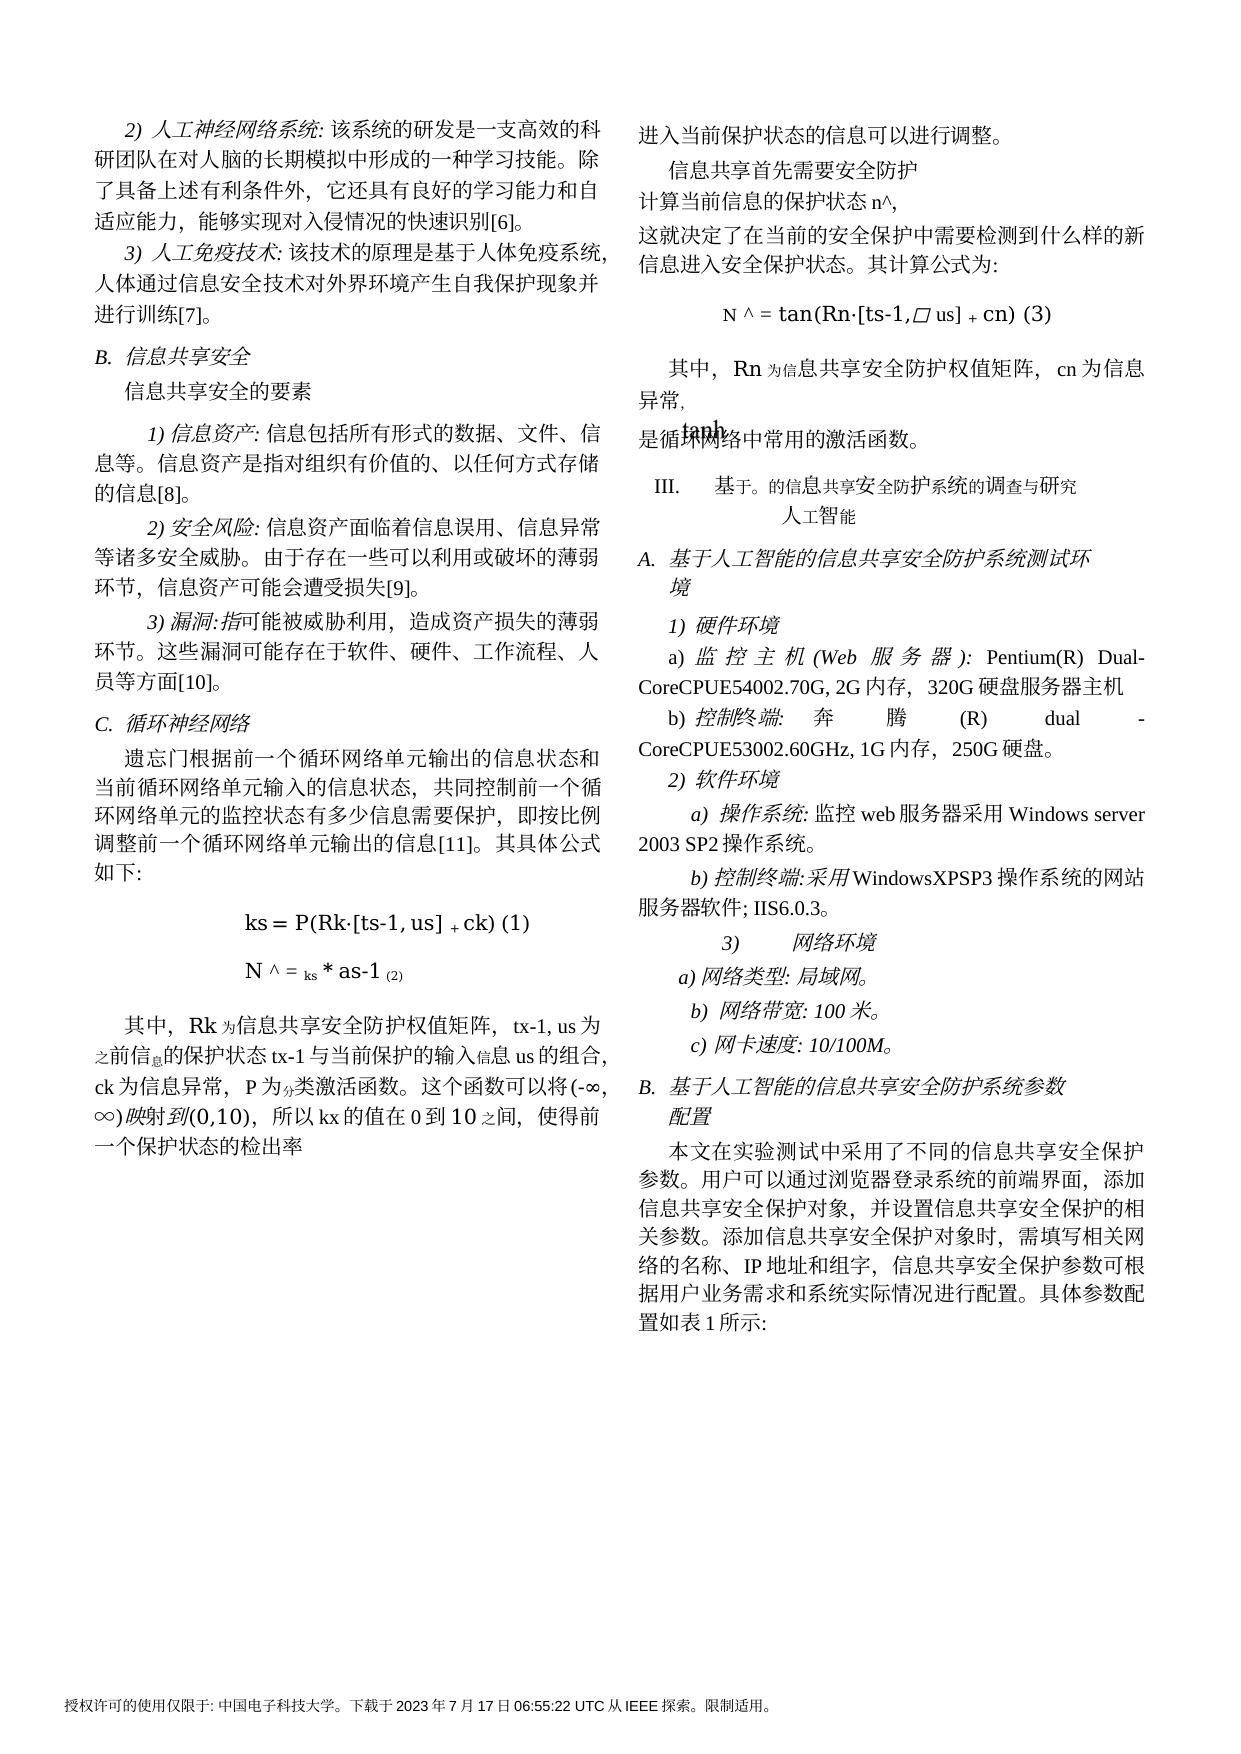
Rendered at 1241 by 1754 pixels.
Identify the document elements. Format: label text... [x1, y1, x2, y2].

list 基于。的信息共享安全防护系统的调查与研究 [654, 469, 1129, 499]
list 操作系统: 监控web服务器采用Windows server 2003 SP2操作系统。 [638, 797, 1145, 857]
list 网络类型: 局域网。 [625, 960, 879, 990]
list 控制终端: 奔腾(R) dual - CoreCPUE53002.60GHz, 1G内存，250G硬盘。 [638, 702, 1145, 762]
list 循环神经网络 [94, 708, 619, 738]
text N ^ = ks * as-1 (2) [244, 958, 619, 983]
list 网卡速度: 10/100M。 [690, 1028, 1176, 1058]
text 遗忘门根据前一个循环网络单元输出的信息状态和当前循环网络单元输入的信息状态，共同控制前一个循环网络单元的监控状态有多少信息需要保护，即按比例调整前一个循环网络单元输出的信息[11]。其具体公式如下: [94, 744, 602, 886]
list 基于人工智能的信息共享安全防护系统测试环境 [638, 542, 1089, 602]
list 信息资产: 信息包括所有形式的数据、文件、信息等。信息资产是指对组织有价值的、以任何方式存储的信息[8]。 [94, 418, 601, 507]
text 信息共享安全的要素 [124, 376, 619, 406]
list 控制终端:采用WindowsXPSP3操作系统的网站服务器软件; IIS6.0.3。 [638, 861, 1146, 921]
list 信息共享安全 [94, 340, 619, 370]
text 这就决定了在当前的安全保护中需要检测到什么样的新信息进入安全保护状态。其计算公式为: [638, 221, 1146, 278]
list 监控主机(Web服务器): Pentium(R) Dual- CoreCPUE54002.70G, 2G内存，320G硬盘服务器主机 [638, 640, 1145, 701]
list 基于人工智能的信息共享安全防护系统参数配置 [638, 1071, 1078, 1131]
text 其中，Rn为信息共享安全防护权值矩阵，cn为信息异常， [638, 352, 1146, 415]
list 安全风险: 信息资产面临着信息误用、信息异常等诸多安全威胁。由于存在一些可以利用或破坏的薄弱环节，信息资产可能会遭受损失[9]。 [94, 512, 601, 601]
list 人工免疫技术: 该技术的原理是基于人体免疫系统，人体通过信息安全技术对外界环境产生自我保护现象并进行训练[7]。 [94, 237, 601, 328]
text 人工智能 [781, 500, 1176, 530]
text 计算当前信息的保护状态n^， [638, 183, 1176, 216]
text 信息共享首先需要安全防护 [638, 161, 1176, 183]
text ks = P(Rk·[ts-1, us] + ck) (1) [244, 909, 619, 934]
text n ^ = tan(Rn·[ts-1,◻ us] + cn) (3) [722, 300, 1176, 326]
list 漏洞:指可能被威胁利用，造成资产损失的薄弱环节。这些漏洞可能存在于软件、硬件、工作流程、人员等方面[10]。 [94, 606, 601, 695]
text 进入当前保护状态的信息可以进行调整。 [638, 121, 1146, 149]
list 人工神经网络系统: 该系统的研发是一支高效的科研团队在对人脑的长期模拟中形成的一种学习技能。除了具备上述有利条件外，它还具有良好的学习能力和自适应能力，能够实现对入侵情况的快速识别[6]。 [94, 113, 601, 235]
list 网络带宽: 100米。 [690, 994, 1176, 1024]
list 硬件环境 [668, 609, 1176, 639]
text 是循环网络中常用的激活函数。 [638, 425, 1146, 453]
picture [681, 419, 725, 425]
text 其中，Rk为信息共享安全防护权值矩阵，tx-1, us为之前信息的保护状态tx-1与当前保护的输入信息us的组合，ck为信息异常，P为分类激活函数。这个函数可以将(-∞，∞)映射到(0,10)，所以kx的值在0到10之间，使得前一个保护状态的检出率 [94, 1010, 602, 1160]
list 软件环境 [668, 763, 1176, 793]
list 网络环境 [625, 926, 875, 956]
text 本文在实验测试中采用了不同的信息共享安全保护参数。用户可以通过浏览器登录系统的前端界面，添加信息共享安全保护对象，并设置信息共享安全保护的相关参数。添加信息共享安全保护对象时，需填写相关网络的名称、IP地址和组字，信息共享安全保护参数可根据用户业务需求和系统实际情况进行配置。具体参数配置如表1所示: [638, 1137, 1146, 1336]
